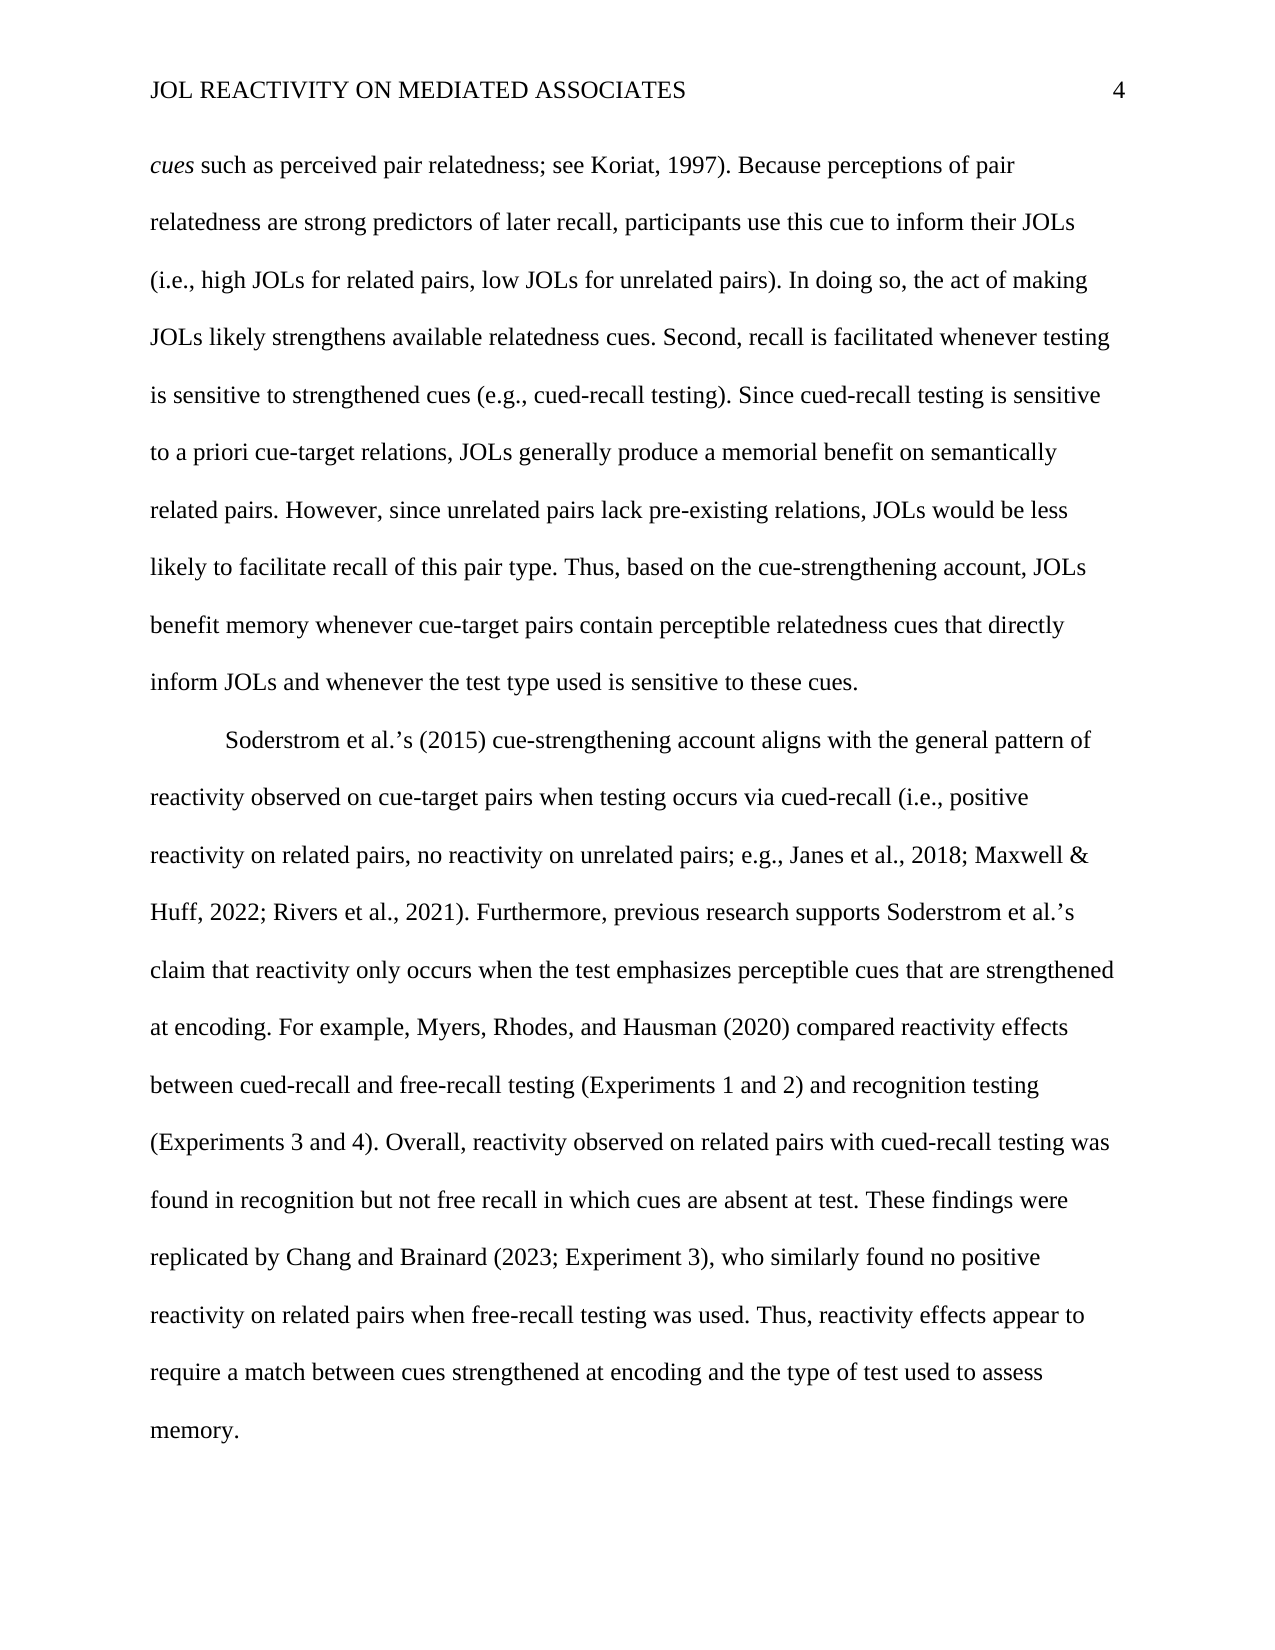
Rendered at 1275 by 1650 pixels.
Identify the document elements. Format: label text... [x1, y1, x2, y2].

text Soderstrom et al.’s (2015) cue-strengthening account aligns with the general pattern of reactivity observed on cue-target pairs when testing occurs via cued-recall (i.e., positive reactivity on related pairs, no reactivity on unrelated pairs; e.g., Janes et al., 2018; Maxwell & Huff, 2022; Rivers et al., 2021). Furthermore, previous research supports Soderstrom et al.’s claim that reactivity only occurs when the test emphasizes perceptible cues that are strengthened at encoding. For example, Myers, Rhodes, and Hausman (2020) compared reactivity effects between cued-recall and free-recall testing (Experiments 1 and 2) and recognition testing (Experiments 3 and 4). Overall, reactivity observed on related pairs with cued-recall testing was found in recognition but not free recall in which cues are absent at test. These findings were replicated by Chang and Brainard (2023; Experiment 3), who similarly found no positive reactivity on related pairs when free-recall testing was used. Thus, reactivity effects appear to require a match between cues strengthened at encoding and the type of test used to assess memory. [150, 725, 1125, 1444]
